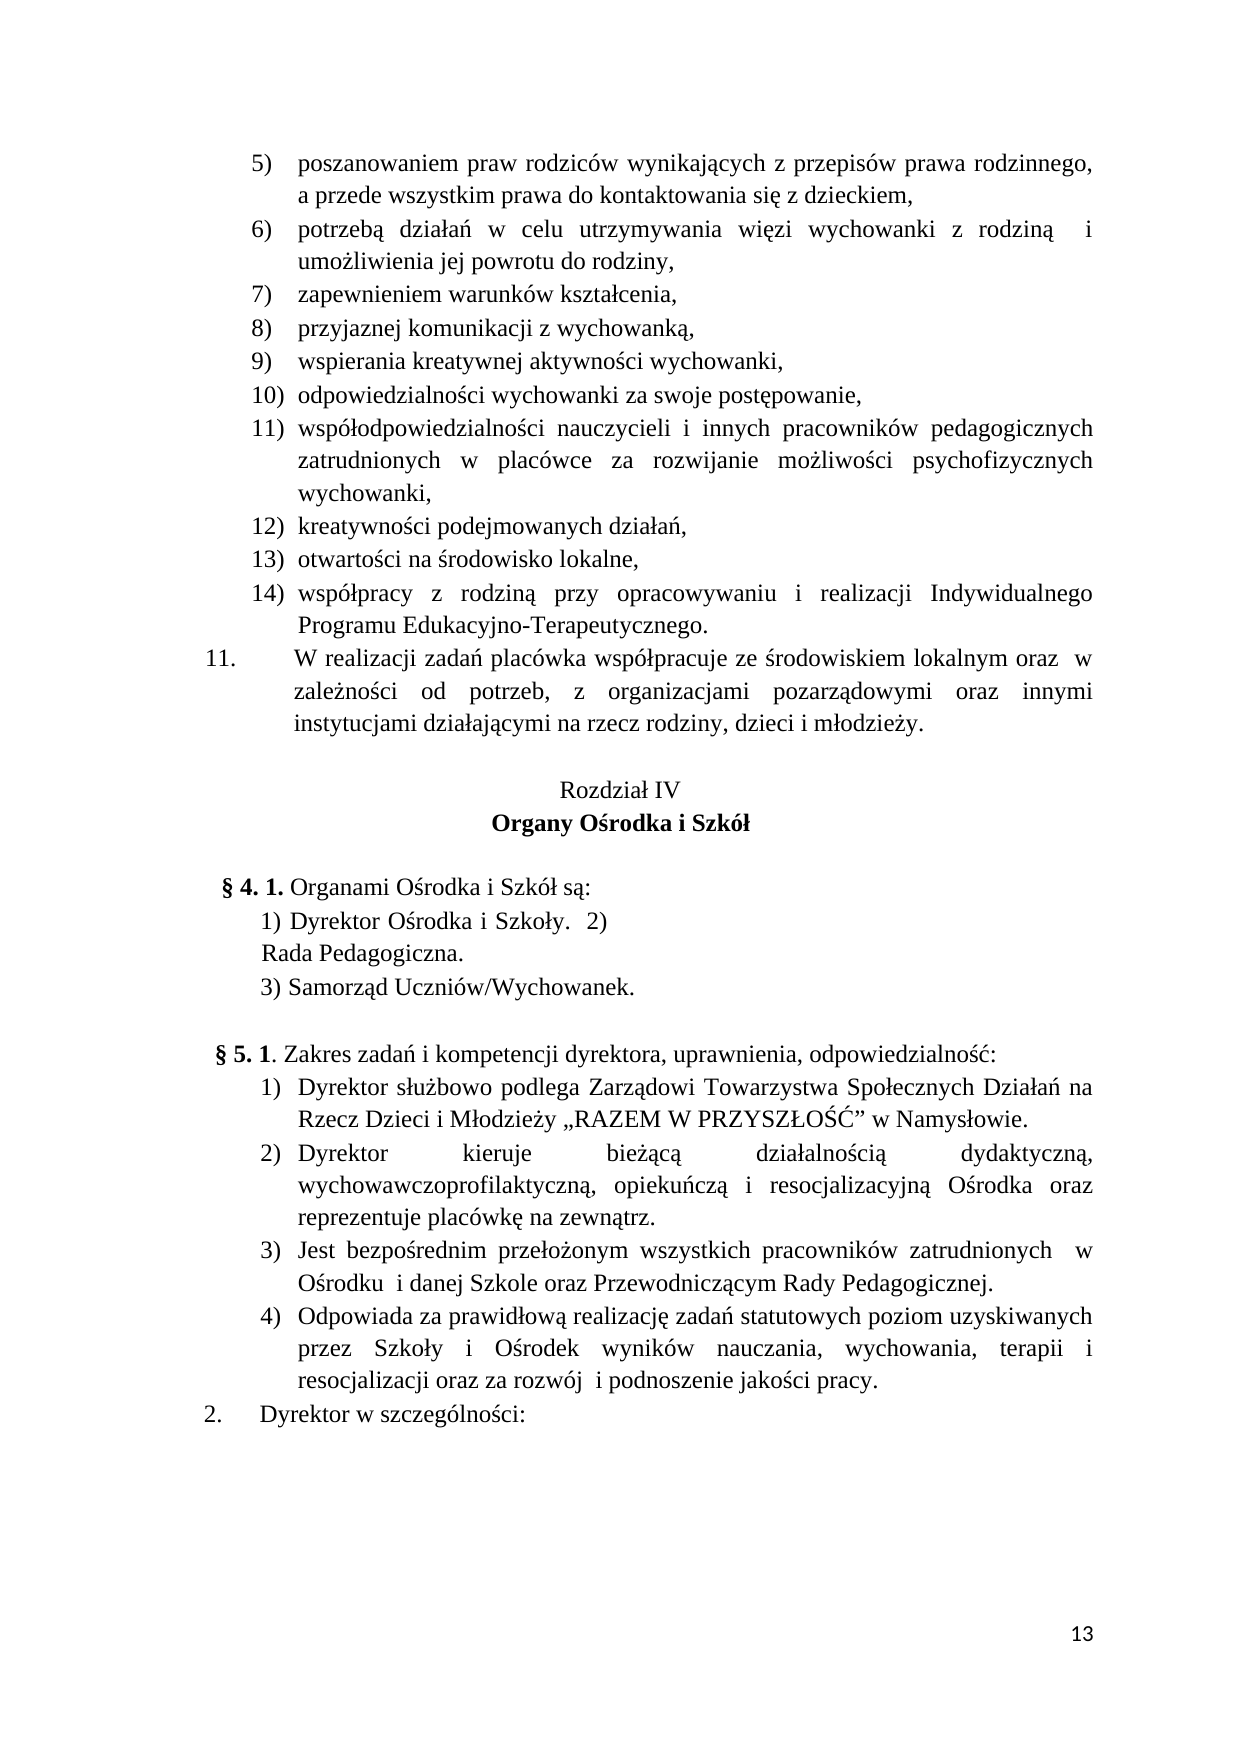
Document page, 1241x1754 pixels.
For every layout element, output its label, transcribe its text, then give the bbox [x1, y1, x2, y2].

list odpowiedzialności wychowanki za swoje postępowanie, [251, 380, 1093, 408]
subtitle Organy Ośrodka i Szkół [147, 808, 1094, 837]
list Odpowiada za prawidłową realizację zadań statutowych poziom uzyskiwanych przez Szkoły i Ośrodek wyników nauczania, wychowania, terapii i resocjalizacji oraz za rozwój i podnoszenie jakości pracy. [260, 1301, 1093, 1394]
text 2. Dyrektor w szczególności: [147, 1399, 1094, 1428]
list Dyrektor kieruje bieżącą działalnością dydaktyczną, wychowawczoprofilaktyczną, opiekuńczą i resocjalizacyjną Ośrodka oraz reprezentuje placówkę na zewnątrz. [260, 1138, 1093, 1231]
list wspierania kreatywnej aktywności wychowanki, [251, 346, 1093, 375]
list otwartości na środowisko lokalne, [251, 544, 1093, 573]
text 1) Dyrektor Ośrodka i Szkoły. 2) Rada Pedagogiczna. [260, 906, 608, 967]
list współpracy z rodziną przy opracowywaniu i realizacji Indywidualnego Programu Edukacyjno-Terapeutycznego. [251, 578, 1093, 639]
text Rozdział IV [175, 775, 1065, 803]
list przyjaznej komunikacji z wychowanką, [251, 313, 1093, 342]
list Jest bezpośrednim przełożonym wszystkich pracowników zatrudnionych w Ośrodku i danej Szkole oraz Przewodniczącym Rady Pedagogicznej. [260, 1236, 1093, 1296]
text 3) Samorząd Uczniów/Wychowanek. [260, 972, 1093, 1000]
list współodpowiedzialności nauczycieli i innych pracowników pedagogicznych zatrudnionych w placówce za rozwijanie możliwości psychofizycznych wychowanki, [251, 413, 1093, 506]
list zapewnieniem warunków kształcenia, [251, 279, 1093, 308]
text § 5. 1. Zakres zadań i kompetencji dyrektora, uprawnienia, odpowiedzialność: [147, 1039, 1094, 1067]
list kreatywności podejmowanych działań, [251, 511, 1093, 540]
list Dyrektor służbowo podlega Zarządowi Towarzystwa Społecznych Działań na Rzecz Dzieci i Młodzieży „RAZEM W PRZYSZŁOŚĆ” w Namysłowie. [260, 1072, 1093, 1133]
list poszanowaniem praw rodziców wynikających z przepisów prawa rodzinnego, a przede wszystkim prawa do kontaktowania się z dzieckiem, [251, 148, 1093, 209]
text § 4. 1. Organami Ośrodka i Szkół są: [221, 872, 1093, 901]
list potrzebą działań w celu utrzymywania więzi wychowanki z rodziną i umożliwienia jej powrotu do rodziny, [251, 214, 1093, 275]
list W realizacji zadań placówka współpracuje ze środowiskiem lokalnym oraz w zależności od potrzeb, z organizacjami pozarządowymi oraz innymi instytucjami działającymi na rzecz rodziny, dzieci i młodzieży. [205, 643, 1093, 737]
